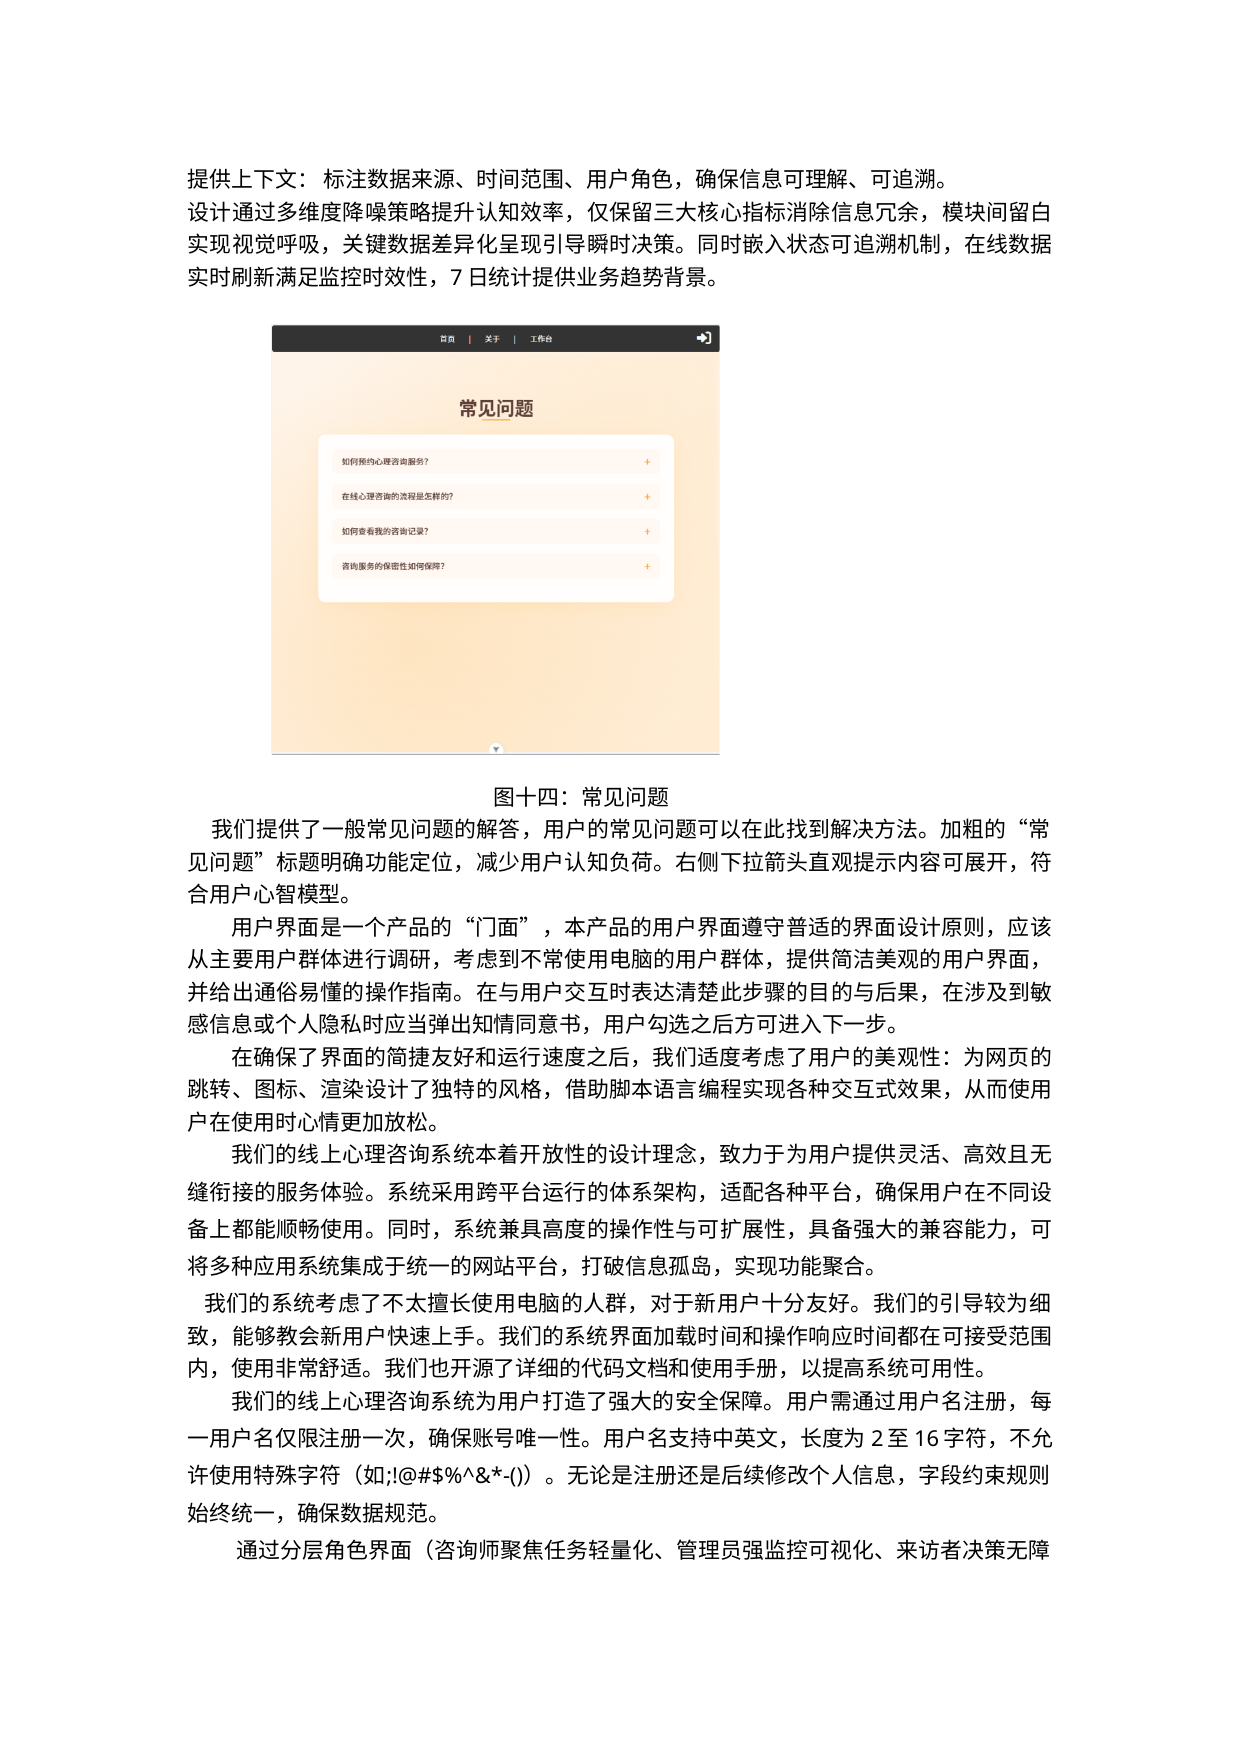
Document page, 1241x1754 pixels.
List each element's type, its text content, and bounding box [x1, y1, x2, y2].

text 在确保了界面的简捷友好和运行速度之后，我们适度考虑了用户的美观性：为网页的跳转、图标、渲染设计了独特的风格，借助脚本语言编程实现各种交互式效果，从而使用户在使用时心情更加放松。 [187, 1039, 1053, 1137]
text 用户界面是一个产品的“门面”，本产品的用户界面遵守普适的界面设计原则，应该从主要用户群体进行调研，考虑到不常使用电脑的用户群体，提供简洁美观的用户界面，并给出通俗易懂的操作指南。在与用户交互时表达清楚此步骤的目的与后果，在涉及到敏感信息或个人隐私时应当弹出知情同意书，用户勾选之后方可进入下一步。 [187, 909, 1053, 1039]
text 图十四：常见问题 [187, 779, 1053, 812]
text 我们提供了一般常见问题的解答，用户的常见问题可以在此找到解决方法。加粗的“常见问题”标题明确功能定位，减少用户认知负荷。右侧下拉箭头直观提示内容可展开，符合用户心智模型。 [187, 812, 1053, 909]
text 设计通过多维度降噪策略提升认知效率，仅保留三大核心指标消除信息冗余，模块间留白实现视觉呼吸，关键数据差异化呈现引导瞬时决策。同时嵌入状态可追溯机制，在线数据实时刷新满足监控时效性，7日统计提供业务趋势背景。 [187, 194, 1053, 292]
text 我们的线上心理咨询系统本着开放性的设计理念，致力于为用户提供灵活、高效且无缝衔接的服务体验。系统采用跨平台运行的体系架构，适配各种平台，确保用户在不同设备上都能顺畅使用。同时，系统兼具高度的操作性与可扩展性，具备强大的兼容能力，可将多种应用系统集成于统一的网站平台，打破信息孤岛，实现功能聚合。 [187, 1137, 1053, 1281]
text 我们的线上心理咨询系统为用户打造了强大的安全保障。用户需通过用户名注册，每一用户名仅限注册一次，确保账号唯一性。用户名支持中英文，长度为2至16字符，不允许使用特殊字符（如;!@#$%^&*-()）。无论是注册还是后续修改个人信息，字段约束规则始终统一，确保数据规范。 [187, 1383, 1053, 1528]
picture [271, 324, 720, 755]
text 我们的系统考虑了不太擅长使用电脑的人群，对于新用户十分友好。我们的引导较为细致，能够教会新用户快速上手。我们的系统界面加载时间和操作响应时间都在可接受范围内，使用非常舒适。我们也开源了详细的代码文档和使用手册，以提高系统可用性。 [187, 1286, 1053, 1383]
text 提供上下文： 标注数据来源、时间范围、用户角色，确保信息可理解、可追溯。 [187, 162, 1053, 194]
